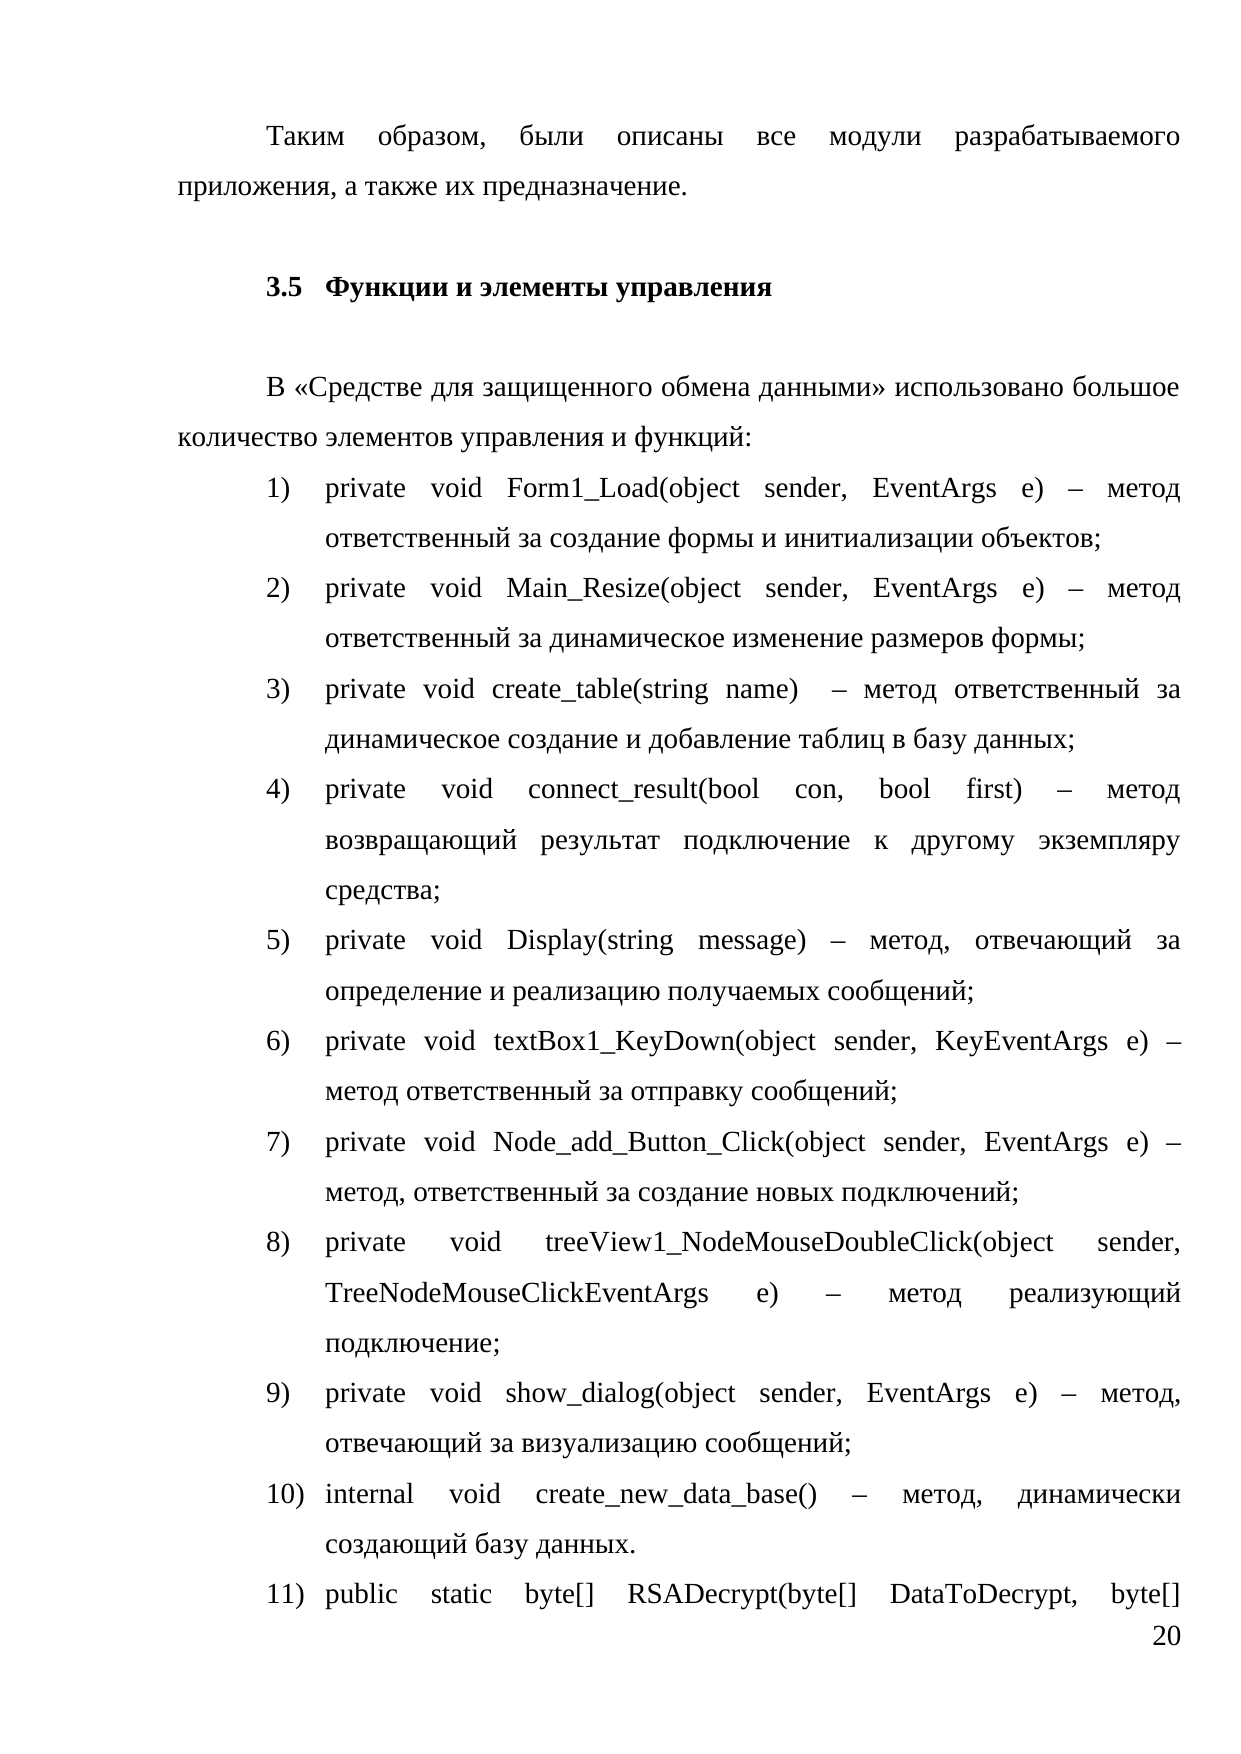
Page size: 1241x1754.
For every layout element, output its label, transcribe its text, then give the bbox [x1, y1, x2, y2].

list private void Node_add_Button_Click(object sender, EventArgs e) – метод, ответственный за создание новых подключений; [266, 1124, 1181, 1208]
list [266, 1577, 1181, 1610]
text Таким образом, были описаны все модули разрабатываемого приложения, а также их предназначение. [177, 118, 1181, 202]
list private void Main_Resize(object sender, EventArgs e) – метод ответственный за динамическое изменение размеров формы; [266, 570, 1181, 654]
list private void Form1_Load(object sender, EventArgs e) – метод ответственный за создание формы и инитиализации объектов; [266, 470, 1181, 553]
list private void textBox1_KeyDown(object sender, KeyEventArgs e) – метод ответственный за отправку сообщений; [266, 1023, 1181, 1107]
text 3.5 Функции и элементы управления [177, 269, 1181, 302]
list private void treeView1_NodeMouseDoubleClick(object sender, TreeNodeMouseClickEventArgs e) – метод реализующий подключение; [266, 1224, 1181, 1358]
list internal void create_new_data_base() – метод, динамически создающий базу данных. [266, 1476, 1181, 1560]
list private void connect_result(bool con, bool first) – метод возвращающий результат подключение к другому экземпляру средства; [266, 772, 1181, 906]
list private void create_table(string name) – метод ответственный за динамическое создание и добавление таблиц в базу данных; [266, 671, 1181, 755]
list private void Display(string message) – метод, отвечающий за определение и реализацию получаемых сообщений; [266, 922, 1181, 1006]
list private void show_dialog(object sender, EventArgs e) – метод, отвечающий за визуализацию сообщений; [266, 1375, 1181, 1459]
text В «Средстве для защищенного обмена данными» использовано большое количество элементов управления и функций: [177, 369, 1181, 453]
